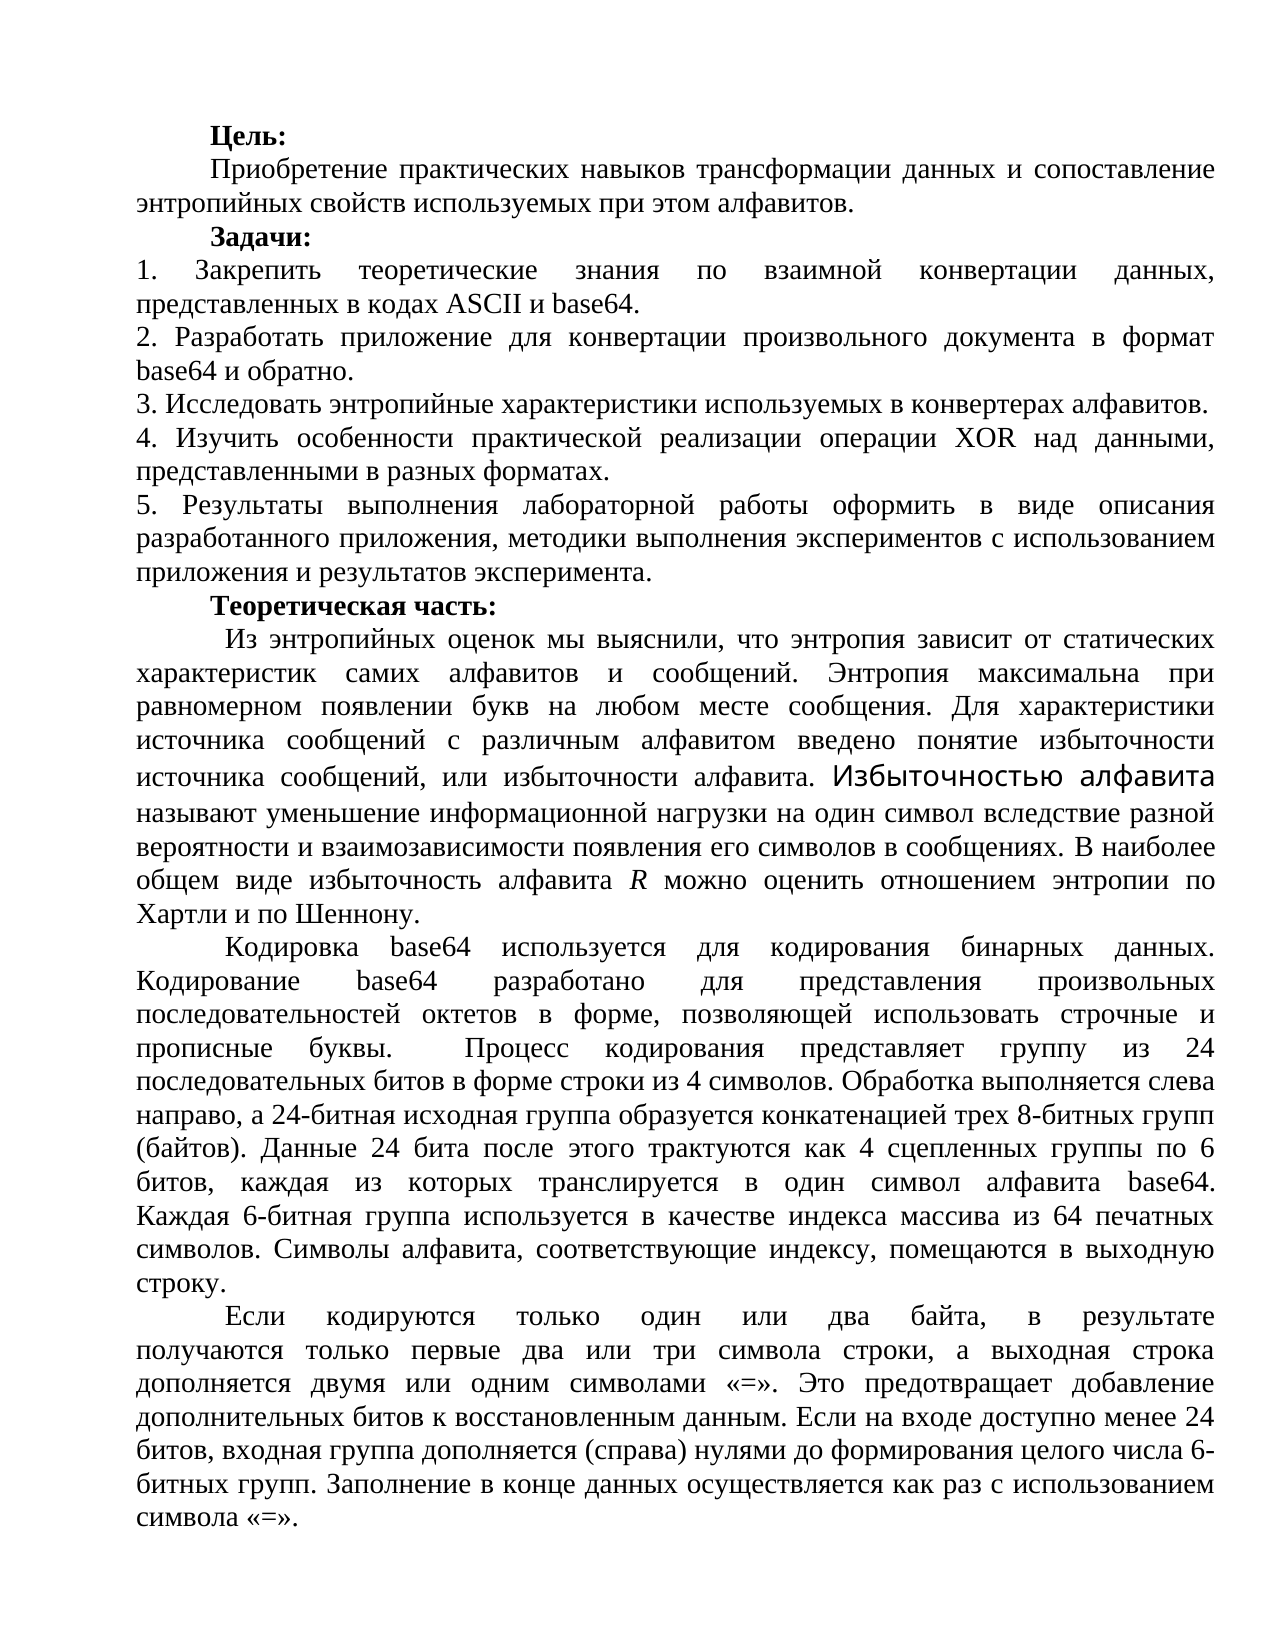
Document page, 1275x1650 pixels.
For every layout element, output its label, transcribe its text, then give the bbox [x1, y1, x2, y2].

subtitle 5. Результаты выполнения лабораторной работы оформить в виде описания разработанного приложения, методики выполнения экспериментов с использованием приложения и результатов эксперимента. [136, 487, 1216, 588]
subtitle 1. Закрепить теоретические знания по взаимной конвертации данных, представленных в кодах ASCII и base64. [136, 252, 1216, 319]
subtitle Теоретическая часть: [136, 588, 1216, 621]
text Если кодируются только один или два байта, в результате получаются только первые два или три символа строки, а выходная строка дополняется двумя или одним символами «=». Это предотвращает добавление дополнительных битов к восстановленным данным. Если на входе доступно менее 24 битов, входная группа дополняется (справа) нулями до формирования целого числа 6-битных групп. Заполнение в конце данных осуществляется как раз с использованием символа «=». [136, 1298, 1216, 1533]
text Из энтропийных оценок мы выяснили, что энтропия зависит от статических характеристик самих алфавитов и сообщений. Энтропия максимальна при равномерном появлении букв на любом месте сообщения. Для характеристики источника сообщений с различным алфавитом введено понятие избыточности источника сообщений, или избыточности алфавита. Избыточностью алфавита называют уменьшение информационной нагрузки на один символ вследствие разной вероятности и взаимозависимости появления его символов в сообщениях. В наиболее общем виде избыточность алфавита R можно оценить отношением энтропии по Хартли и по Шеннону. [136, 621, 1216, 929]
subtitle Приобретение практических навыков трансформации данных и сопоставление энтропийных свойств используемых при этом алфавитов. [136, 152, 1216, 219]
subtitle 4. Изучить особенности практической реализации операции XOR над данными, представленными в разных форматах. [136, 420, 1216, 487]
text Кодировка base64 используется для кодирования бинарных данных. Кодирование base64 разработано для представления произвольных последовательностей октетов в форме, позволяющей использовать строчные и прописные буквы. Процесс кодирования представляет группу из 24 последовательных битов в форме строки из 4 символов. Обработка выполняется слева направо, а 24-битная исходная группа образуется конкатенацией трех 8-битных групп (байтов). Данные 24 бита после этого трактуются как 4 сцепленных группы по 6 битов, каждая из которых транслируется в один символ алфавита base64. Каждая 6-битная группа используется в качестве индекса массива из 64 печатных символов. Символы алфавита, соответствующие индексу, помещаются в выходную строку. [136, 929, 1216, 1298]
subtitle Задачи: [136, 219, 1216, 252]
subtitle Цель: [136, 118, 1216, 152]
subtitle 3. Исследовать энтропийные характеристики используемых в конвертерах алфавитов. [136, 386, 1216, 420]
subtitle 2. Разработать приложение для конвертации произвольного документа в формат base64 и обратно. [136, 319, 1216, 386]
